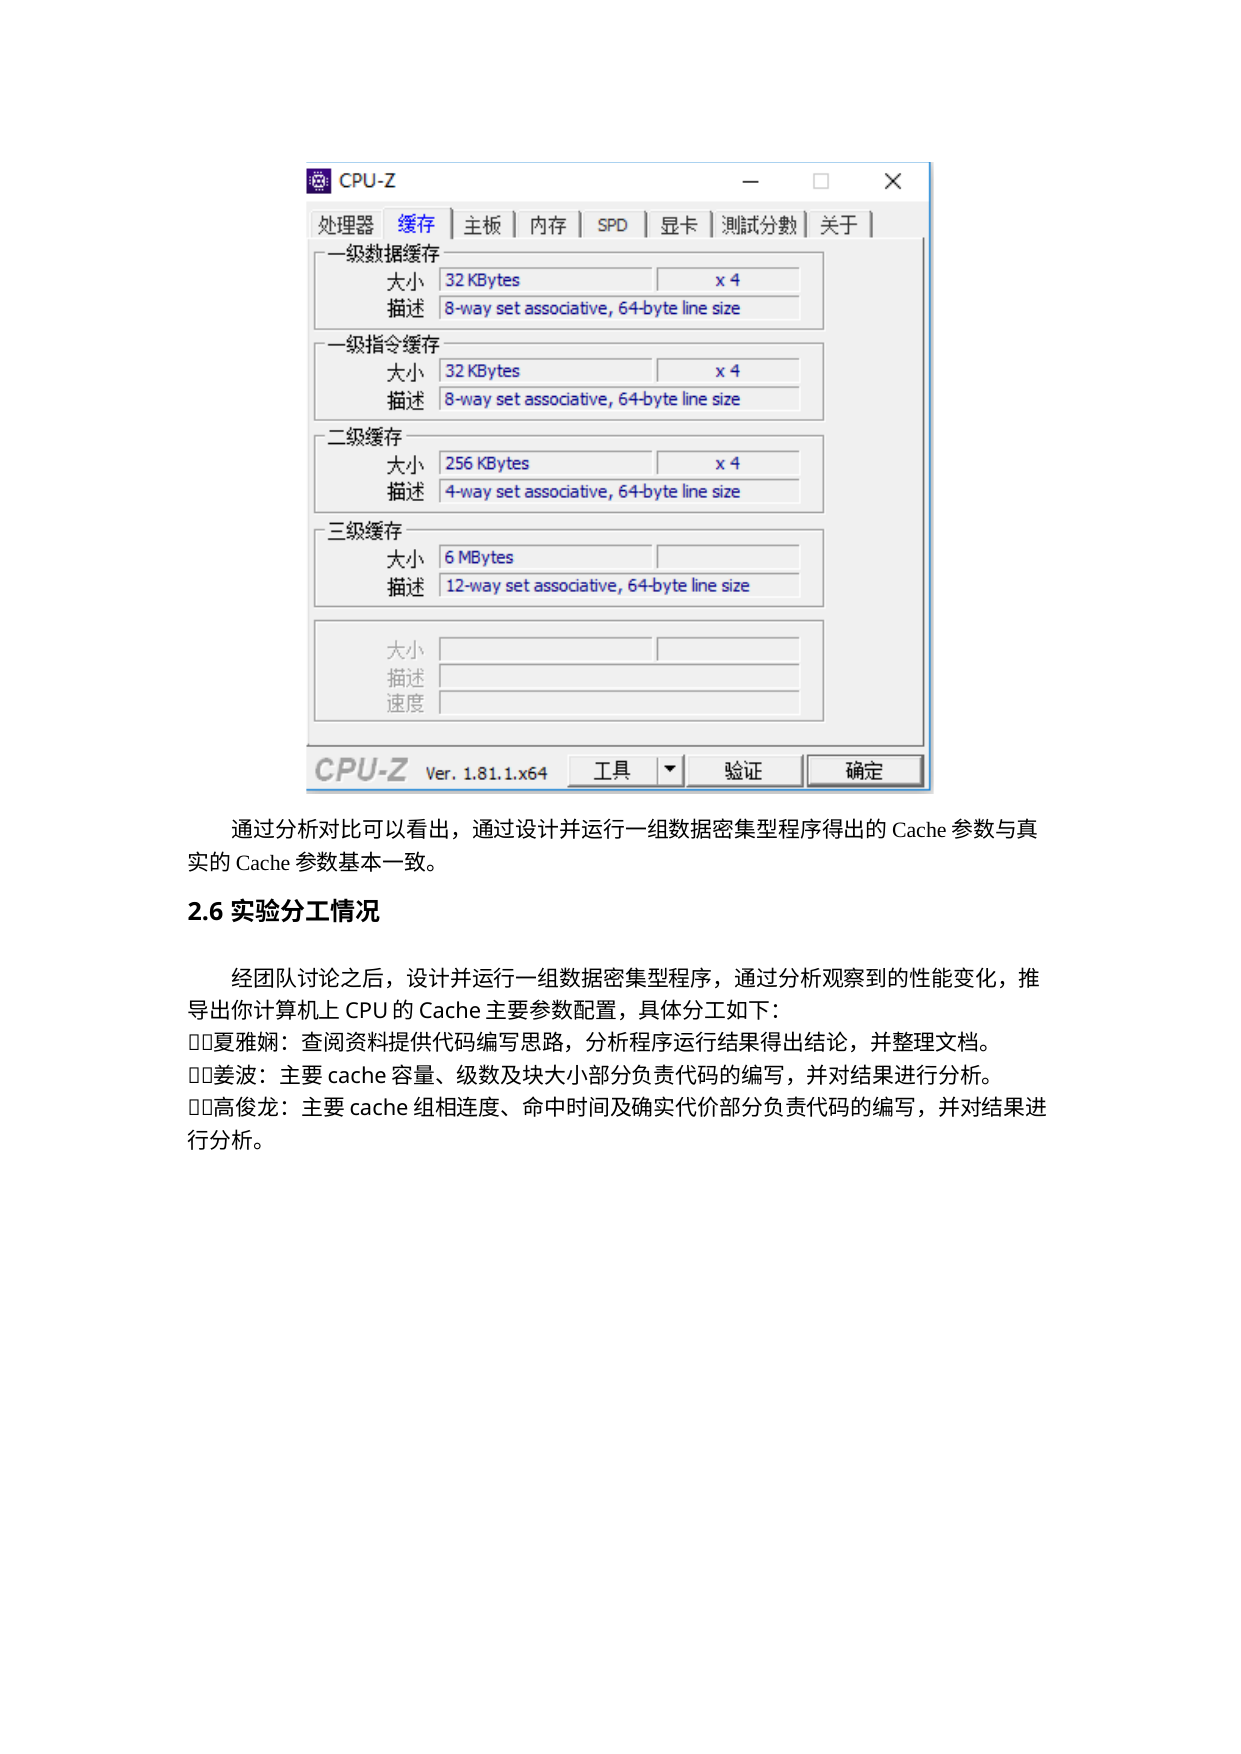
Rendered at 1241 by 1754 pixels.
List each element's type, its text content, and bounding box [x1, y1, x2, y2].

text 夏雅娴：查阅资料提供代码编写思路，分析程序运行结果得出结论，并整理文档。 [187, 1025, 1053, 1058]
text 通过分析对比可以看出，通过设计并运行一组数据密集型程序得出的Cache参数与真实的Cache参数基本一致。 [187, 812, 1053, 877]
text 2.6 实验分工情况 [187, 877, 1053, 942]
text 经团队讨论之后，设计并运行一组数据密集型程序，通过分析观察到的性能变化，推导出你计算机上CPU的Cache主要参数配置，具体分工如下： [187, 960, 1053, 1025]
picture [306, 162, 934, 794]
text 高俊龙：主要cache组相连度、命中时间及确实代价部分负责代码的编写，并对结果进行分析。 [187, 1090, 1053, 1155]
text 姜波：主要cache容量、级数及块大小部分负责代码的编写，并对结果进行分析。 [187, 1058, 1053, 1090]
